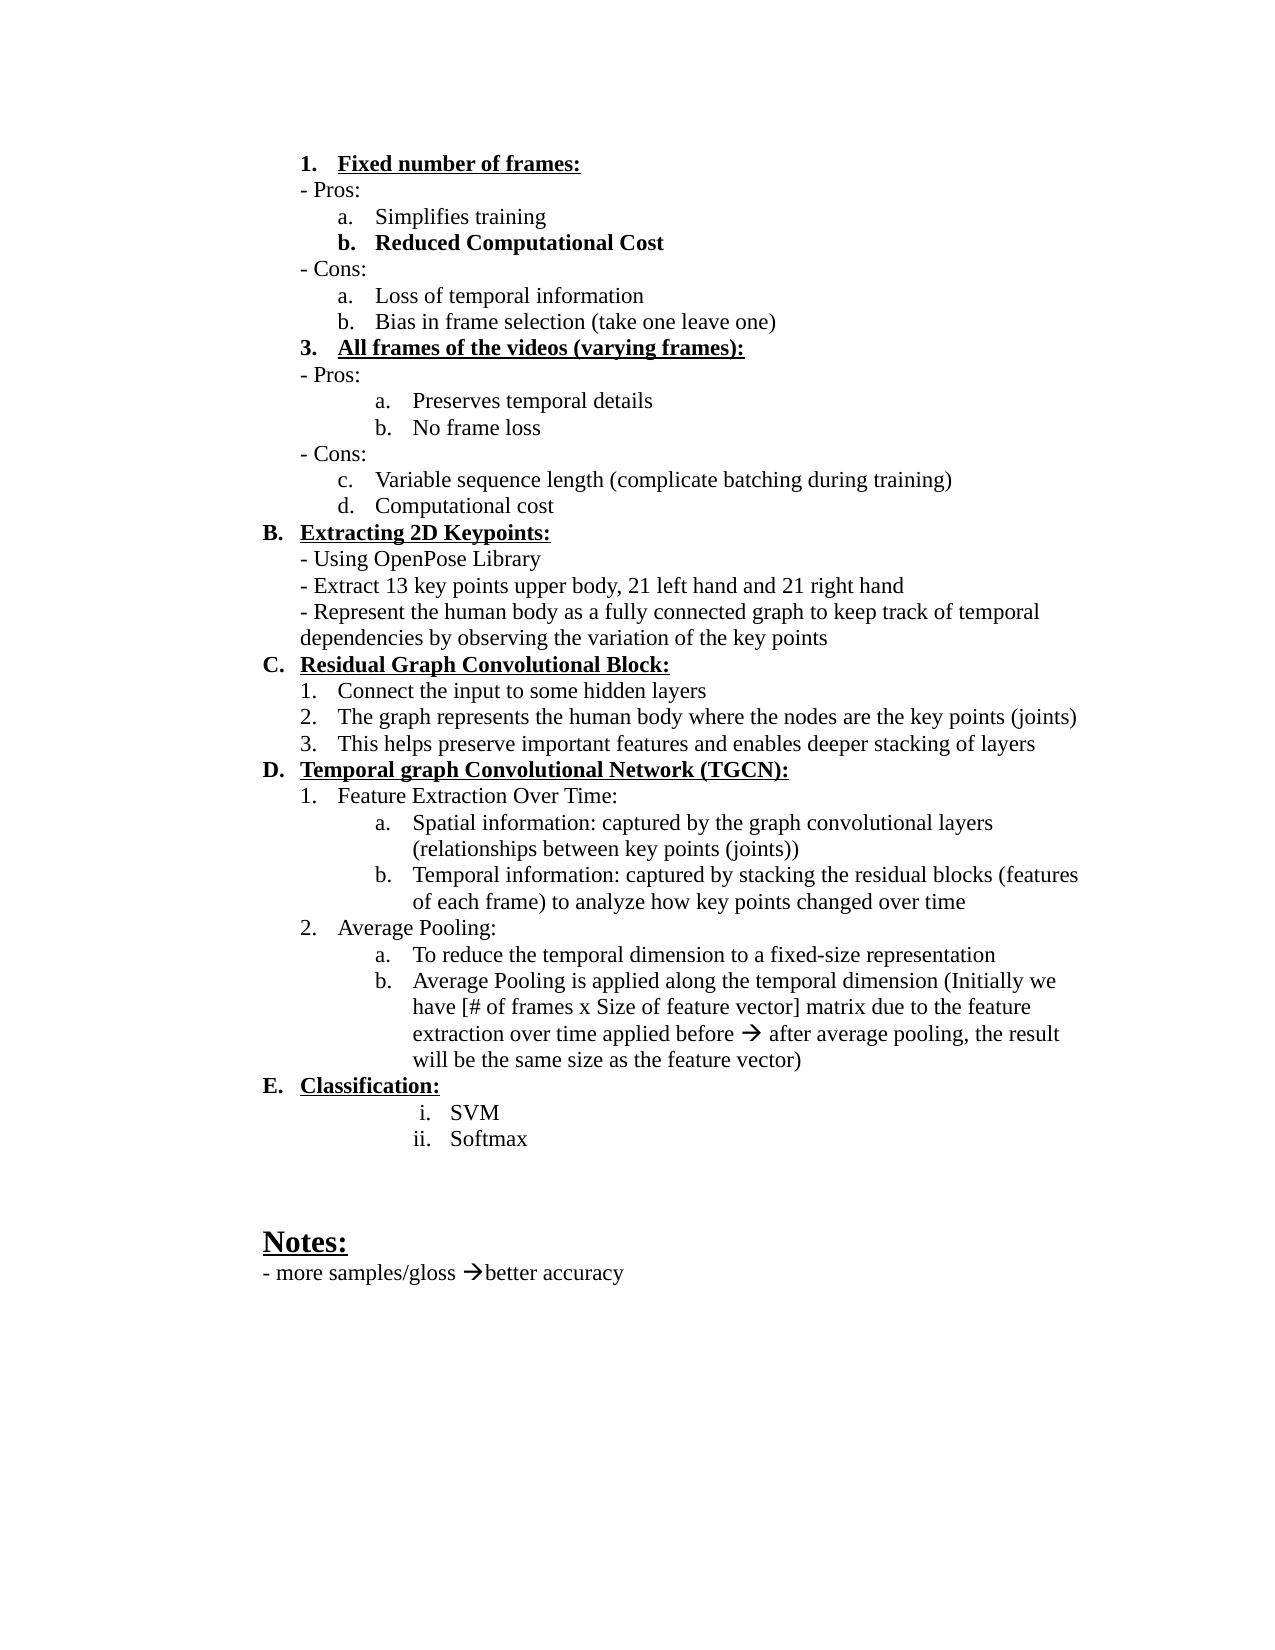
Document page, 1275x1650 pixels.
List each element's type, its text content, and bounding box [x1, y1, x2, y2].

list Bias in frame selection (take one leave one) [337, 308, 1087, 334]
list All frames of the videos (varying frames): [300, 334, 1087, 361]
list Average Pooling: [300, 914, 1087, 941]
list Feature Extraction Over Time: [300, 782, 1087, 809]
list Residual Graph Convolutional Block: [262, 651, 1087, 677]
text - Pros: [300, 176, 1087, 203]
list Preserves temporal details [375, 387, 1087, 413]
text - Cons: [300, 440, 1087, 466]
list To reduce the temporal dimension to a fixed-size representation [375, 941, 1087, 967]
list Notes: [262, 1223, 1087, 1259]
list No frame loss [375, 413, 1087, 440]
list SVM [431, 1099, 1087, 1125]
list - Represent the human body as a fully connected graph to keep track of temporal dependencies by observing the variation of the key points [300, 598, 1087, 651]
list - more samples/gloss better accuracy [262, 1259, 1087, 1286]
text - Pros: [300, 361, 1087, 387]
list Classification: [262, 1072, 1087, 1099]
list Loss of temporal information [337, 282, 1087, 308]
list Spatial information: captured by the graph convolutional layers (relationships between key points (joints)) [375, 809, 1087, 862]
list - Using OpenPose Library [300, 545, 1087, 572]
list Fixed number of frames: [300, 150, 1087, 176]
list Reduced Computational Cost [337, 229, 1087, 255]
list Softmax [431, 1125, 1087, 1151]
list Extracting 2D Keypoints: [262, 519, 1087, 545]
list - Extract 13 key points upper body, 21 left hand and 21 right hand [300, 572, 1087, 598]
list Computational cost [337, 493, 1087, 519]
list Average Pooling is applied along the temporal dimension (Initially we have [# of frames x Size of feature vector] matrix due to the feature extraction over time applied before after average pooling, the result will be the same size as the feature vector) [375, 967, 1087, 1072]
list Variable sequence length (complicate batching during training) [337, 466, 1087, 493]
list Temporal information: captured by stacking the residual blocks (features of each frame) to analyze how key points changed over time [375, 862, 1087, 914]
list Connect the input to some hidden layers [300, 677, 1087, 703]
list The graph represents the human body where the nodes are the key points (joints) [300, 703, 1087, 730]
list Temporal graph Convolutional Network (TGCN): [262, 756, 1087, 782]
list - Cons: [300, 255, 1087, 282]
list Simplifies training [337, 203, 1087, 229]
list This helps preserve important features and enables deeper stacking of layers [300, 730, 1087, 756]
